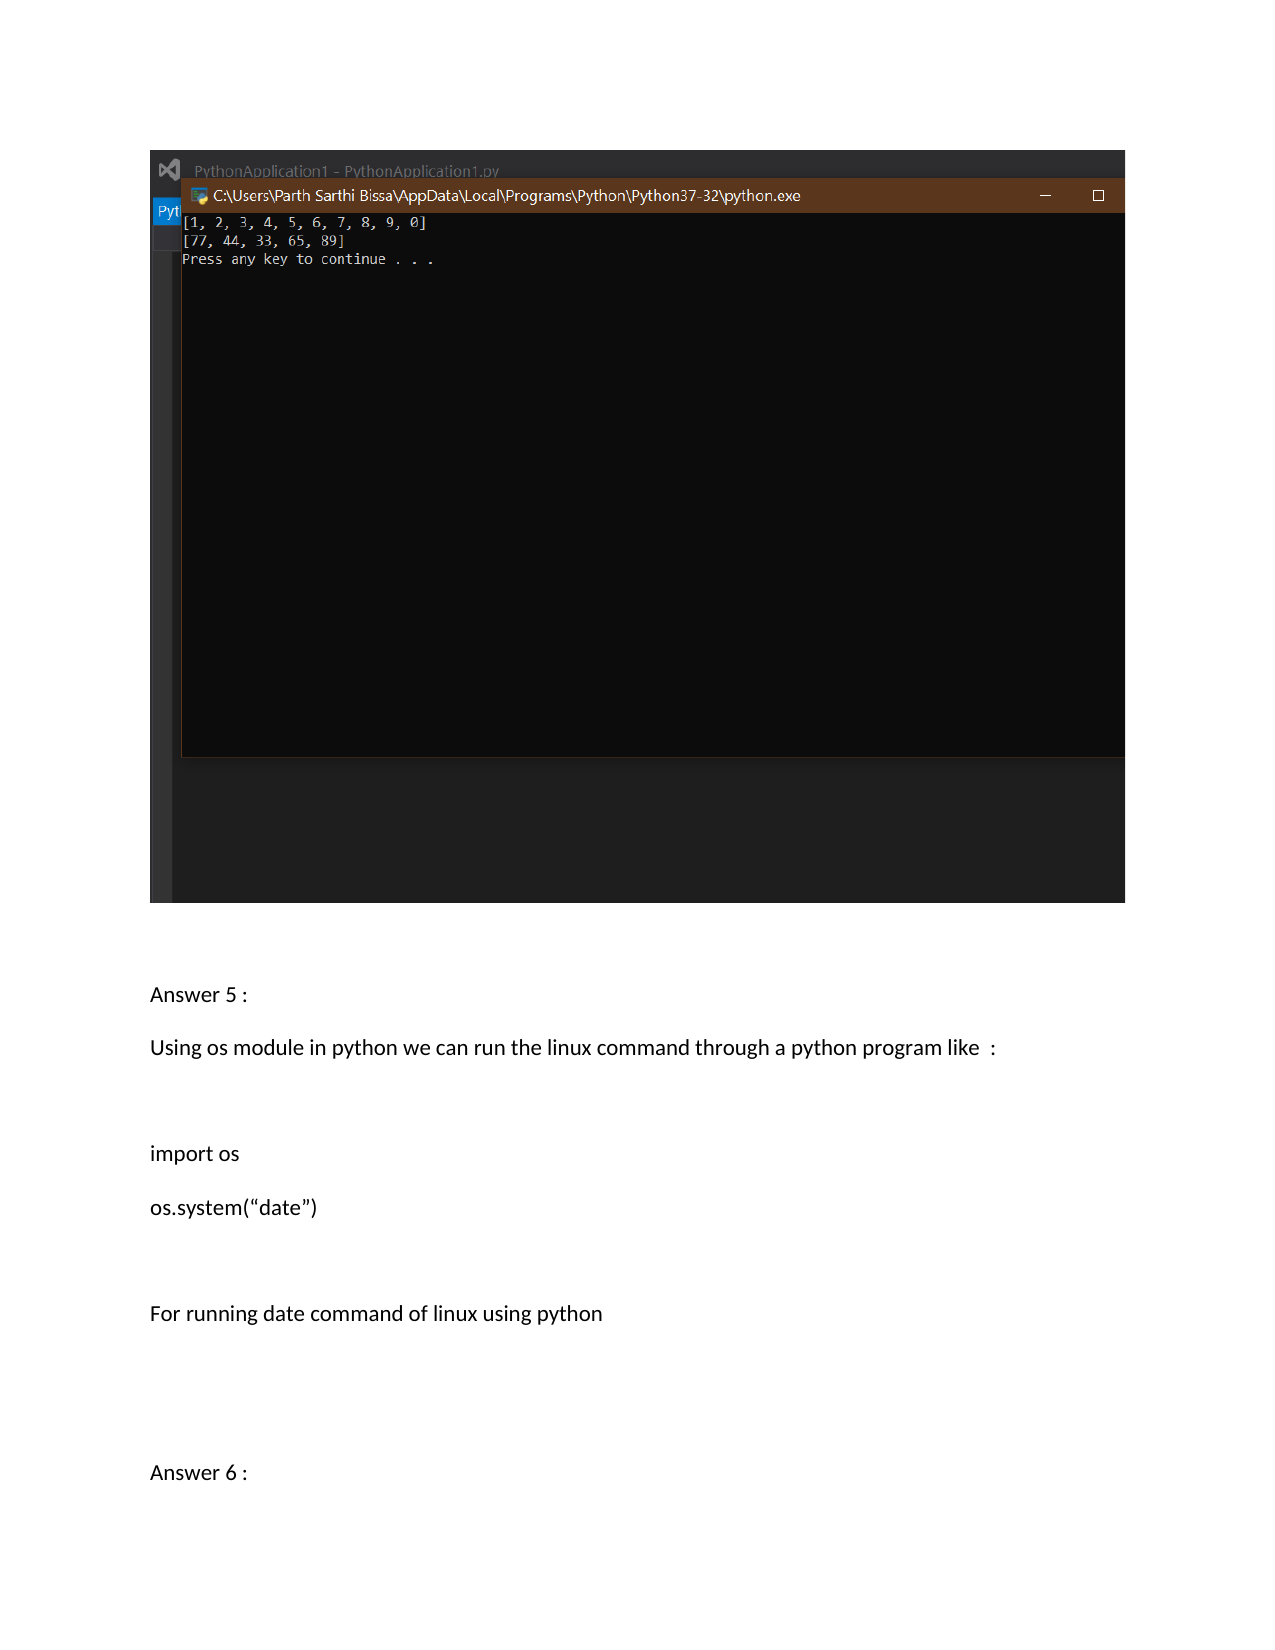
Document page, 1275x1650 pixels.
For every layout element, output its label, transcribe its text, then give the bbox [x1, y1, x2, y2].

text Using os module in python we can run the linux command through a python program like : [150, 1033, 1125, 1062]
picture [150, 150, 1125, 903]
text Answer 5 : [150, 981, 1125, 1008]
text Answer 6 : [150, 1458, 1125, 1486]
text os.system(“date”) [150, 1193, 1125, 1221]
text For running date command of linux using python [150, 1299, 1125, 1327]
text import os [150, 1139, 1125, 1168]
